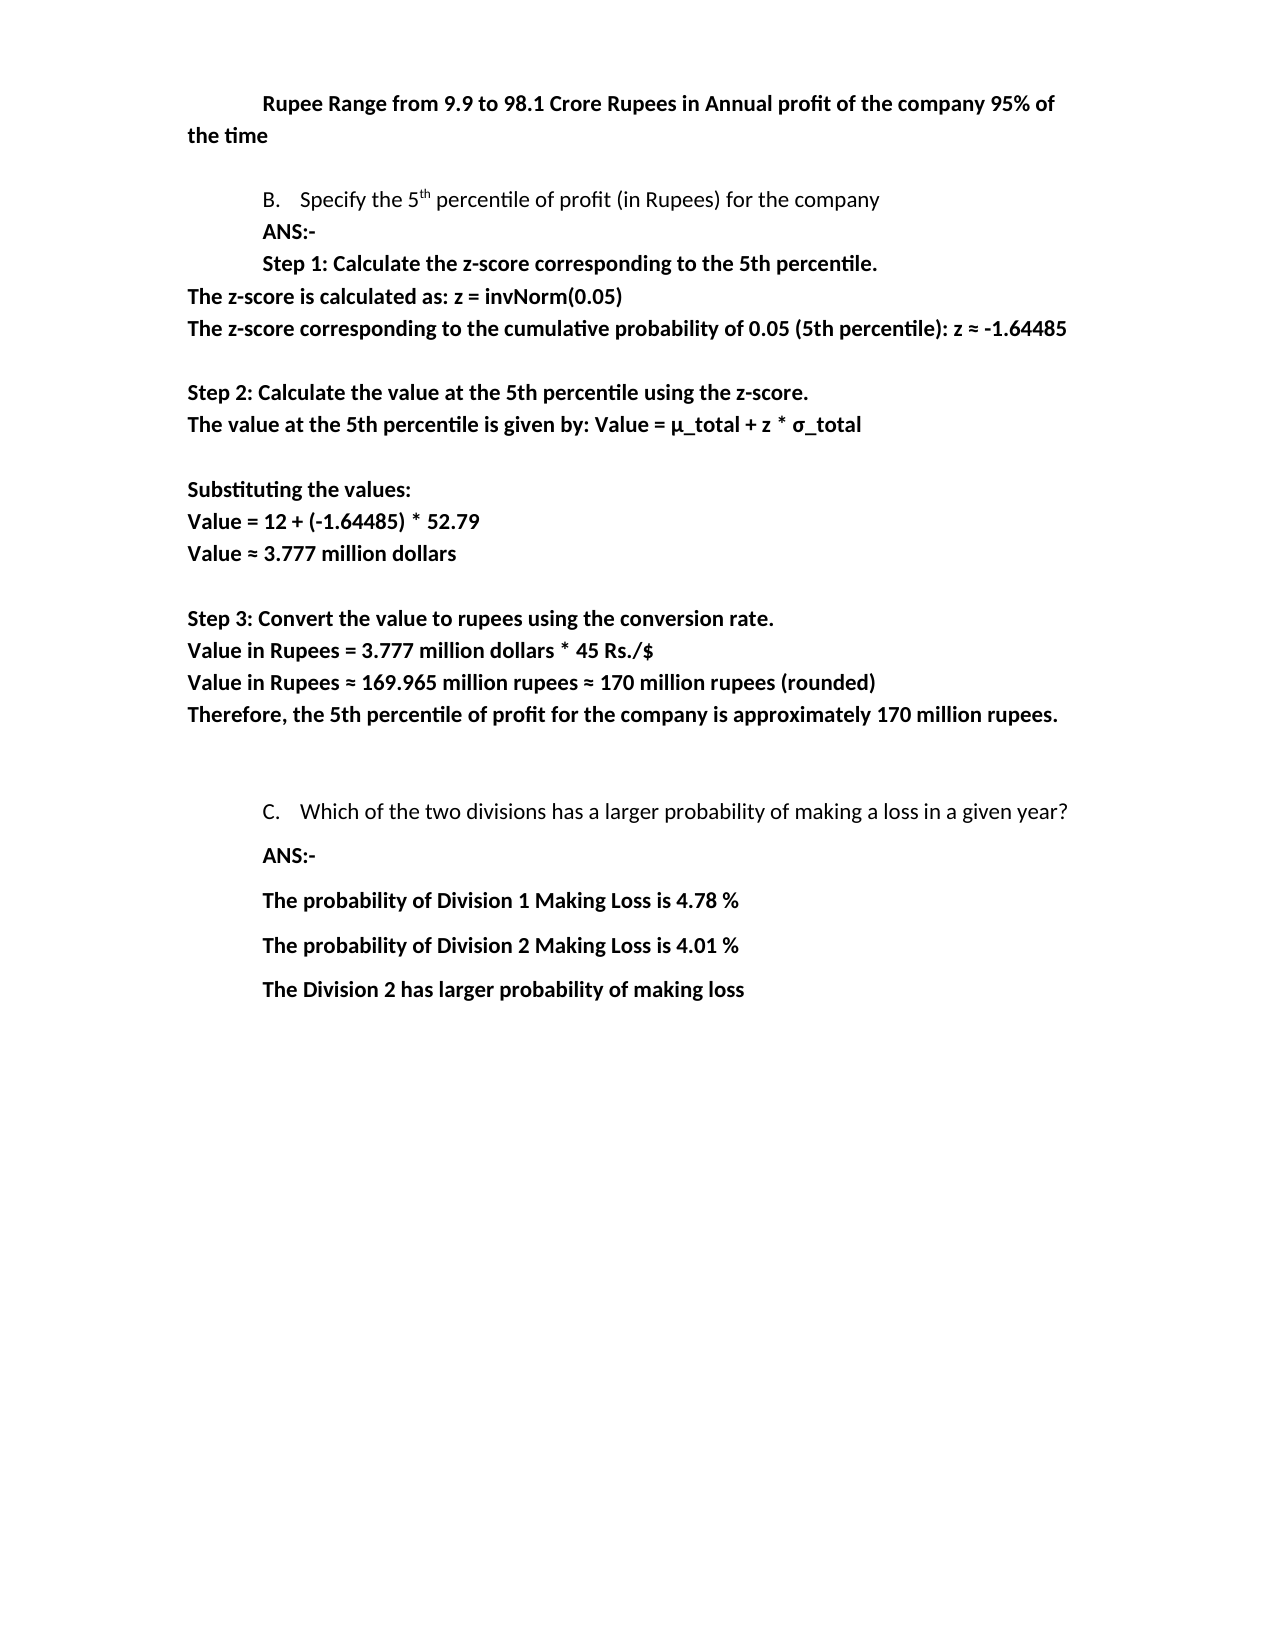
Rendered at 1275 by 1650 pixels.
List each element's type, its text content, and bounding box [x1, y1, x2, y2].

text The z-score corresponding to the cumulative probability of 0.05 (5th percentile): z ≈ -1.64485 [187, 314, 1087, 342]
text ANS:- [187, 217, 1087, 245]
text Value in Rupees ≈ 169.965 million rupees ≈ 170 million rupees (rounded) [187, 668, 1087, 696]
text Substituting the values: [187, 475, 1087, 503]
text Step 1: Calculate the z-score corresponding to the 5th percentile. [187, 249, 1087, 278]
list Specify the 5th percentile of profit (in Rupees) for the company [262, 185, 1087, 213]
text The probability of Division 1 Making Loss is 4.78 % [187, 886, 1087, 914]
text Step 2: Calculate the value at the 5th percentile using the z-score. [187, 378, 1087, 406]
text The Division 2 has larger probability of making loss [187, 976, 1087, 1003]
text Step 3: Convert the value to rupees using the conversion rate. [187, 604, 1087, 632]
text Rupee Range from 9.9 to 98.1 Crore Rupees in Annual profit of the company 95% of the time [187, 89, 1087, 149]
text Value ≈ 3.777 million dollars [187, 539, 1087, 567]
text The z-score is calculated as: z = invNorm(0.05) [187, 282, 1087, 310]
text Value = 12 + (-1.64485) * 52.79 [187, 507, 1087, 535]
text ANS:- [187, 841, 1087, 869]
text The probability of Division 2 Making Loss is 4.01 % [187, 931, 1087, 959]
text Value in Rupees = 3.777 million dollars * 45 Rs./$ [187, 636, 1087, 664]
text The value at the 5th percentile is given by: Value = μ_total + z * σ_total [187, 411, 1087, 438]
text Therefore, the 5th percentile of profit for the company is approximately 170 million rupees. [187, 700, 1087, 728]
list Which of the two divisions has a larger probability of making a loss in a given year? [262, 797, 1087, 825]
